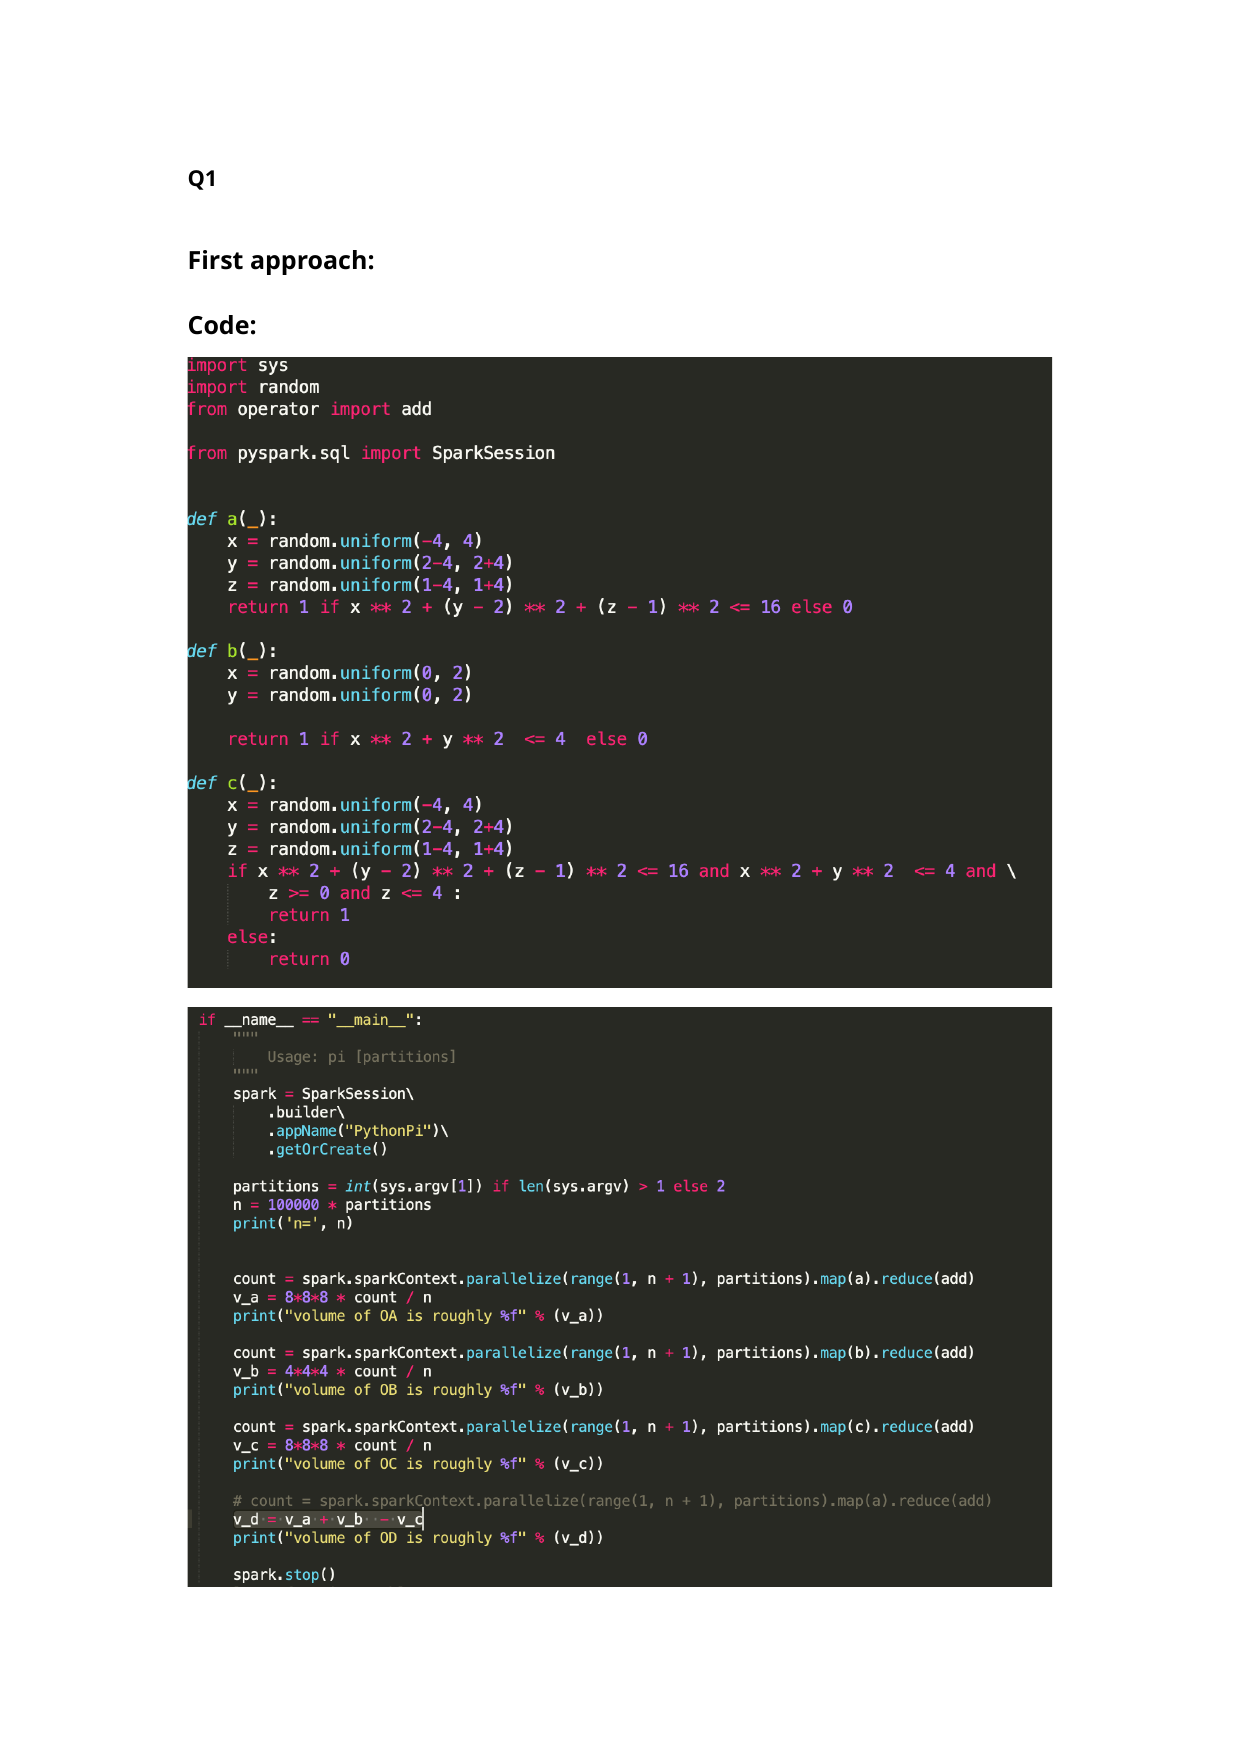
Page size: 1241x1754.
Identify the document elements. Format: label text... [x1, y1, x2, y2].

text First approach: [187, 227, 1053, 292]
text Q1 [187, 162, 1053, 194]
picture [187, 1007, 1053, 1587]
text Code: [187, 292, 1053, 357]
picture [187, 357, 1053, 988]
